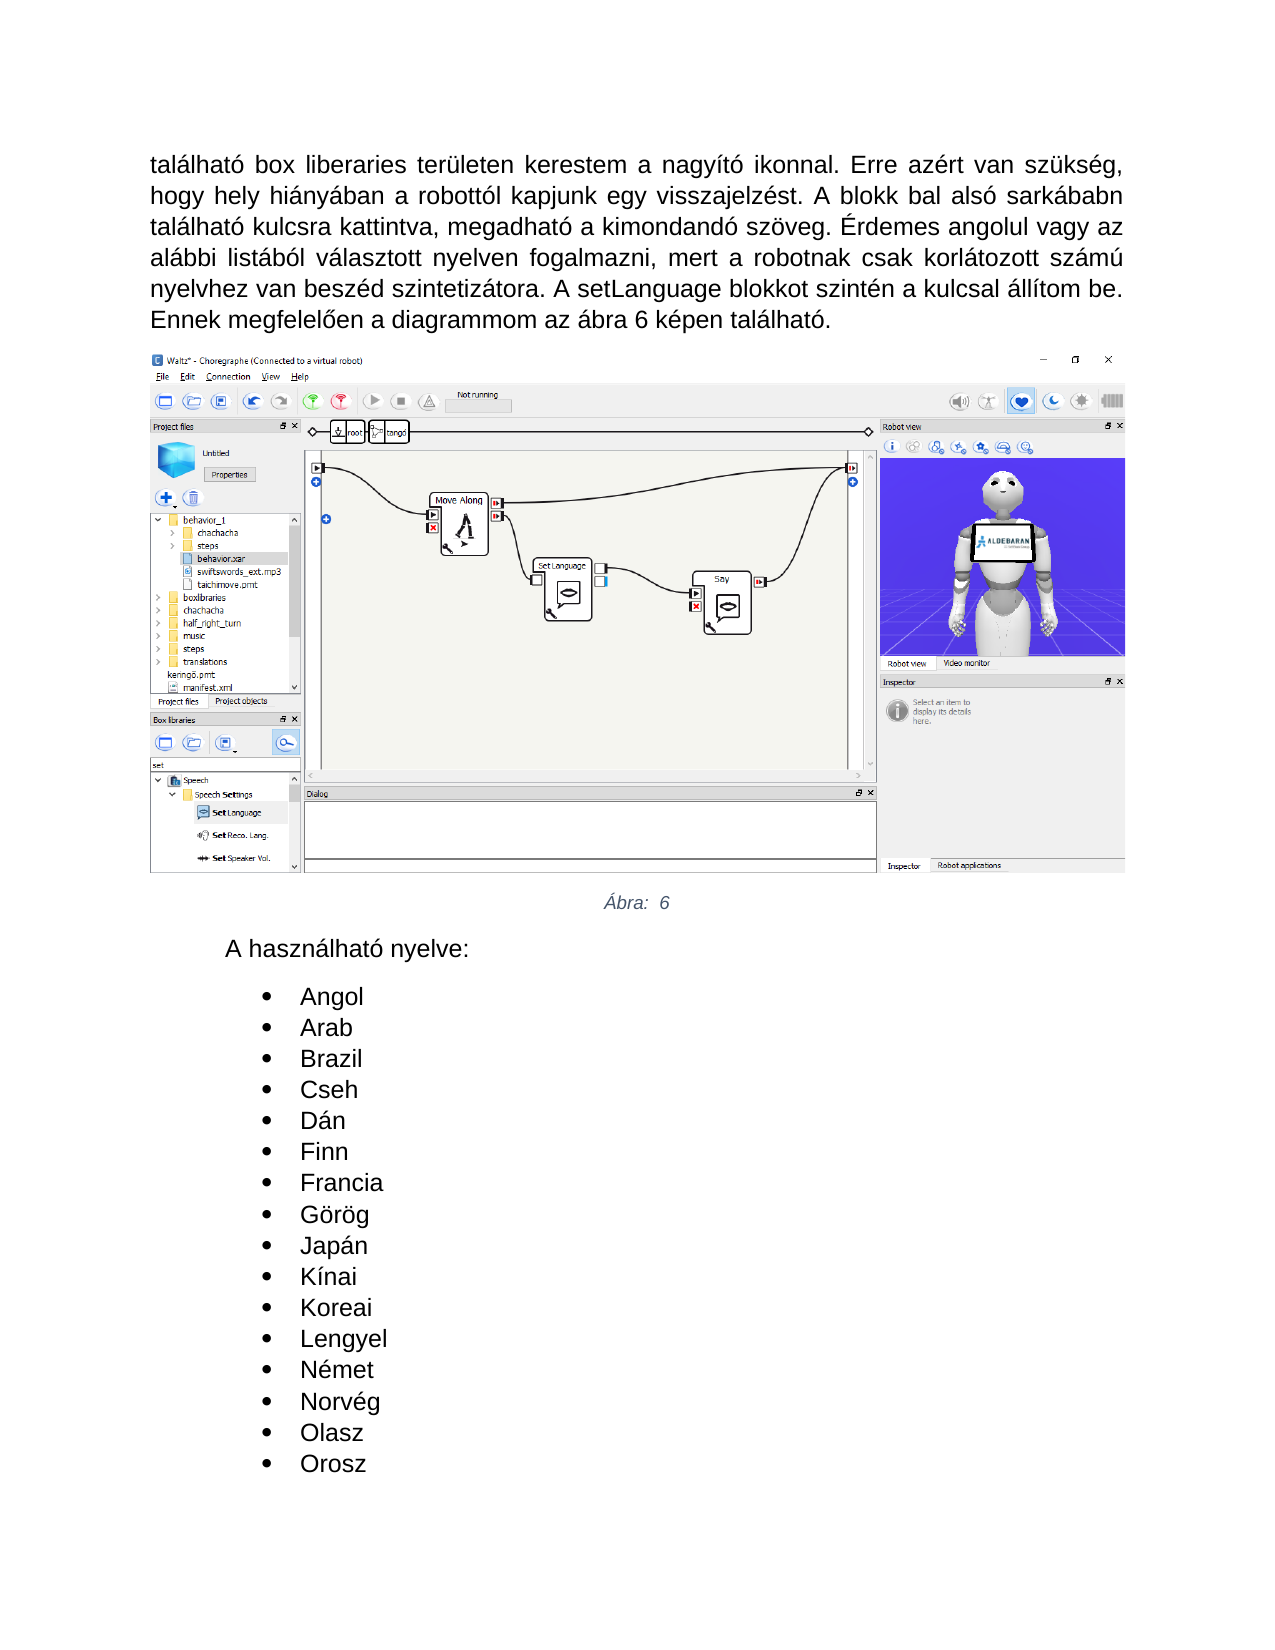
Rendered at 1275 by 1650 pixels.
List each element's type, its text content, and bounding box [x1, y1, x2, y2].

text A használható nyelve: [150, 934, 1125, 963]
list Orosz [262, 1449, 1125, 1478]
list Görög [262, 1199, 1125, 1228]
list Norvég [262, 1386, 1125, 1415]
list Olasz [262, 1418, 1125, 1446]
picture [150, 352, 1125, 873]
list Koreai [262, 1293, 1125, 1322]
list Arab [262, 1013, 1125, 1042]
list Francia [262, 1168, 1125, 1197]
list Kínai [262, 1262, 1125, 1291]
text Ábra: 6 [150, 891, 1125, 913]
list Német [262, 1355, 1125, 1384]
list Brazil [262, 1044, 1125, 1073]
list Dán [262, 1106, 1125, 1135]
list Cseh [262, 1075, 1125, 1104]
list Lengyel [262, 1324, 1125, 1353]
list Finn [262, 1137, 1125, 1166]
list Angol [262, 982, 1125, 1010]
list Japán [262, 1231, 1125, 1259]
